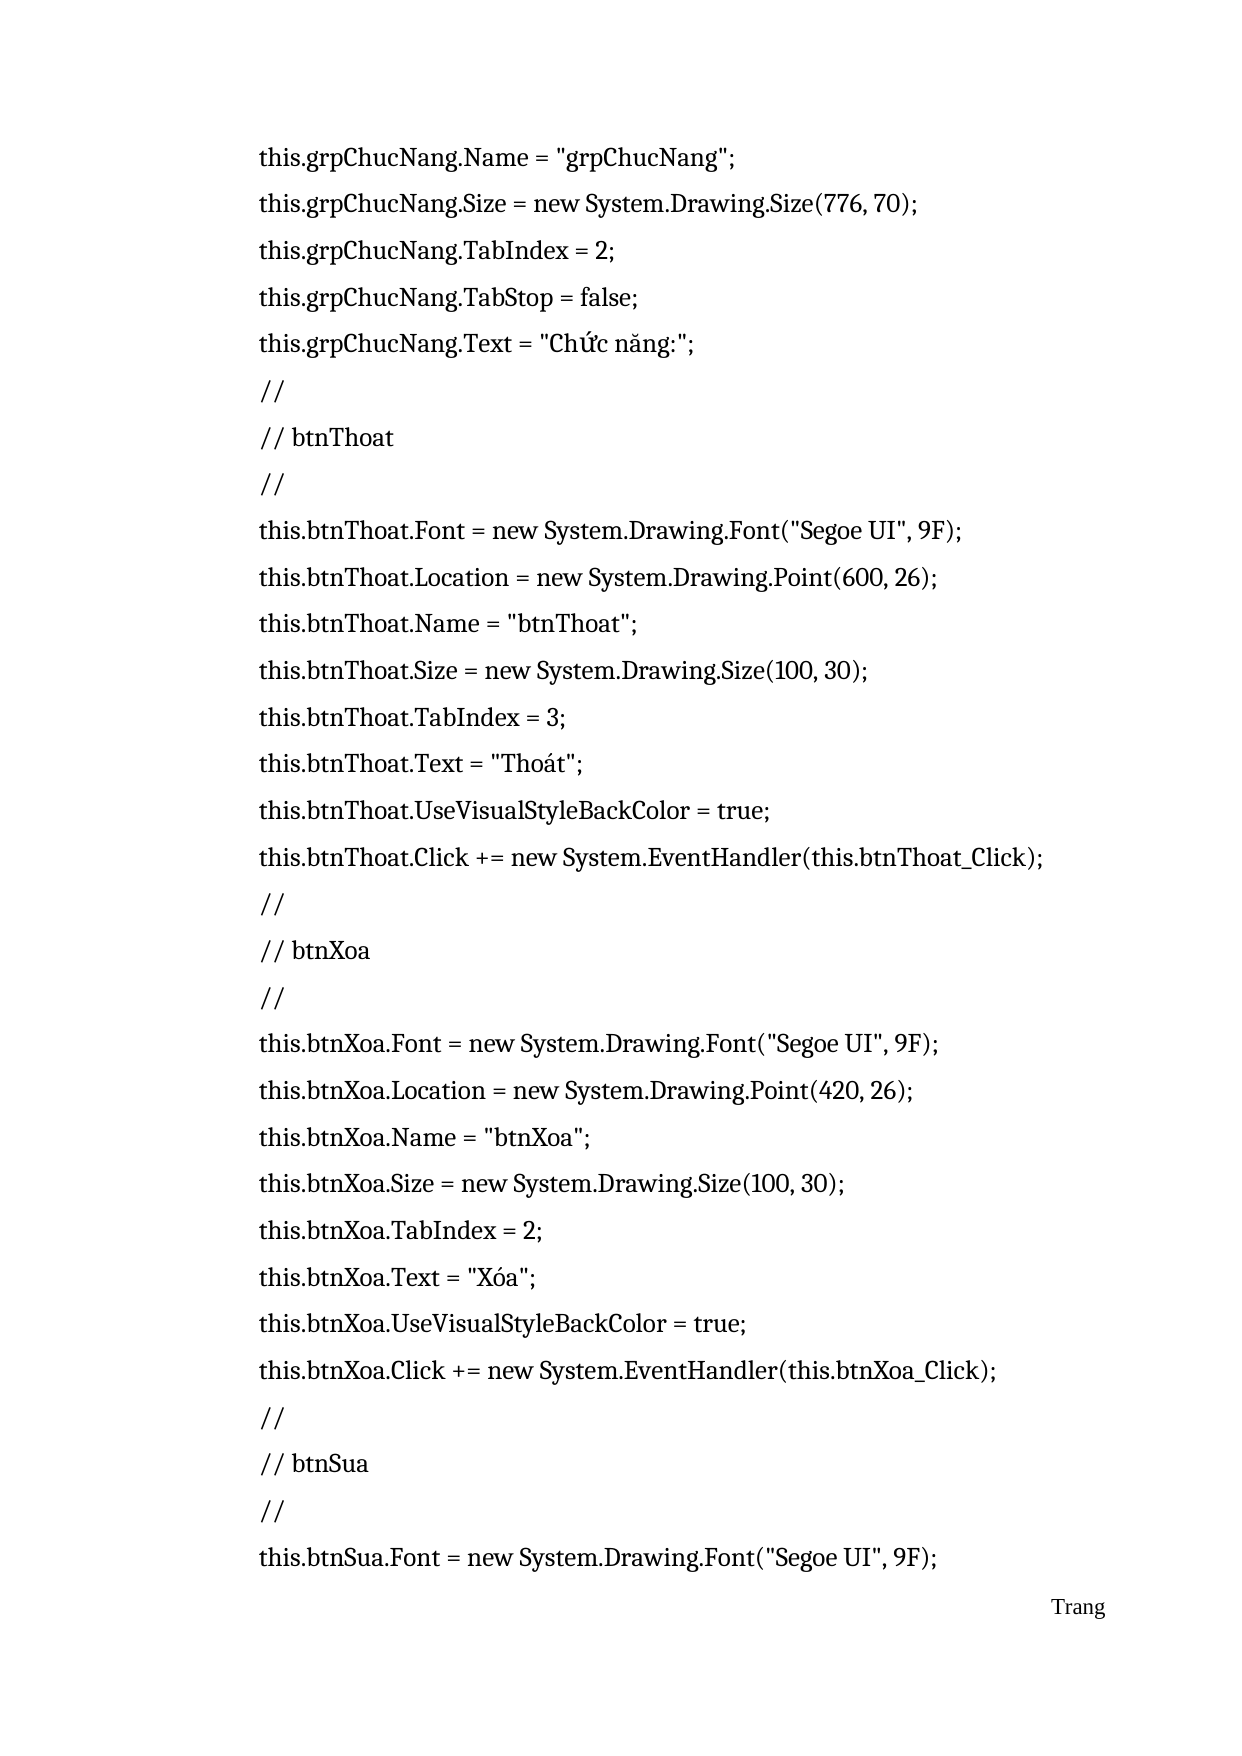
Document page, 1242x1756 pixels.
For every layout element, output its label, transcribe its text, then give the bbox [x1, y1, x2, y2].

text this.grpChucNang.Size = new System.Drawing.Size(776, 70); [187, 188, 1088, 219]
text this.btnThoat.TabIndex = 3; [187, 702, 1088, 733]
text this.btnXoa.Location = new System.Drawing.Point(420, 26); [187, 1075, 1088, 1106]
text this.btnXoa.TabIndex = 2; [187, 1215, 1088, 1246]
text // [187, 375, 1088, 406]
text this.btnXoa.Click += new System.EventHandler(this.btnXoa_Click); [187, 1355, 1088, 1386]
text this.grpChucNang.Text = "Chức năng:"; [187, 328, 1088, 359]
text this.btnThoat.Click += new System.EventHandler(this.btnThoat_Click); [187, 842, 1088, 873]
text this.btnXoa.Name = "btnXoa"; [187, 1122, 1088, 1153]
text // btnXoa [187, 935, 1088, 966]
text // [187, 468, 1088, 499]
text this.btnXoa.Font = new System.Drawing.Font("Segoe UI", 9F); [187, 1028, 1088, 1059]
text // btnThoat [187, 422, 1088, 453]
text this.btnThoat.Font = new System.Drawing.Font("Segoe UI", 9F); [187, 515, 1088, 546]
text this.btnXoa.Text = "Xóa"; [187, 1262, 1088, 1293]
text // [187, 1402, 1088, 1433]
text this.btnThoat.Text = "Thoát"; [187, 748, 1088, 779]
text this.btnThoat.Size = new System.Drawing.Size(100, 30); [187, 655, 1088, 686]
text this.btnXoa.Size = new System.Drawing.Size(100, 30); [187, 1168, 1088, 1199]
text this.grpChucNang.Name = "grpChucNang"; [187, 142, 1088, 173]
text this.grpChucNang.TabIndex = 2; [187, 235, 1088, 266]
text this.grpChucNang.TabStop = false; [187, 282, 1088, 313]
text this.btnSua.Font = new System.Drawing.Font("Segoe UI", 9F); [187, 1542, 1088, 1573]
text this.btnXoa.UseVisualStyleBackColor = true; [187, 1308, 1088, 1339]
text // [187, 1495, 1088, 1526]
text this.btnThoat.Name = "btnThoat"; [187, 608, 1088, 639]
text // [187, 982, 1088, 1013]
text this.btnThoat.UseVisualStyleBackColor = true; [187, 795, 1088, 826]
text this.btnThoat.Location = new System.Drawing.Point(600, 26); [187, 562, 1088, 593]
text // btnSua [187, 1448, 1088, 1479]
text // [187, 888, 1088, 919]
